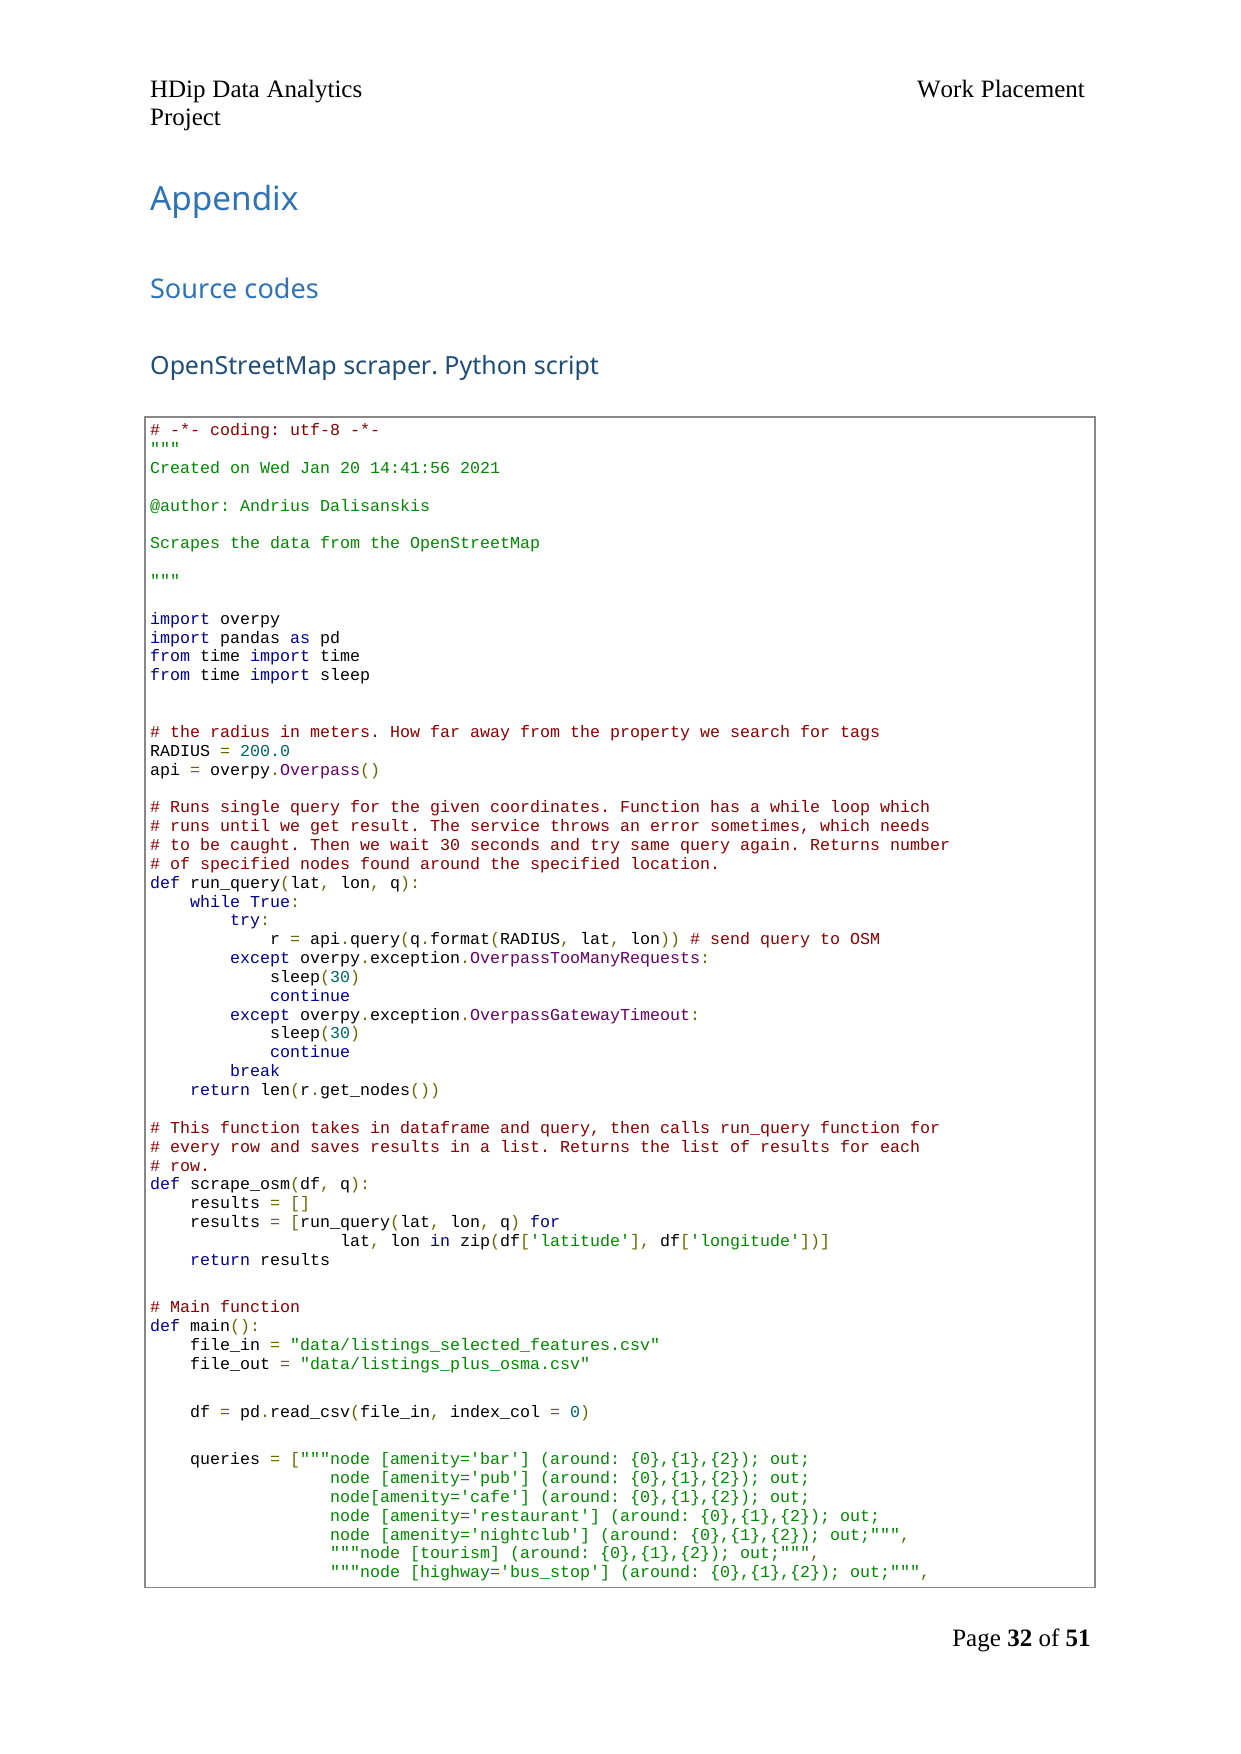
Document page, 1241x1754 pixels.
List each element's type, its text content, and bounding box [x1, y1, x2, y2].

subtitle OpenStreetMap scraper. Python script [150, 348, 1090, 382]
text results = [run_query(lat, lon, q) for [150, 1214, 1090, 1232]
text sleep(30) [150, 1025, 1090, 1044]
text return len(r.get_nodes()) [150, 1082, 1090, 1101]
text def main(): [150, 1318, 1090, 1337]
text # to be caught. Then we wait 30 seconds and try same query again. Returns number [150, 837, 1090, 855]
text """ [150, 441, 1090, 459]
text r = api.query(q.format(RADIUS, lat, lon)) # send query to OSM [150, 931, 1090, 950]
text results = [] [150, 1195, 1090, 1214]
subtitle Appendix [150, 175, 1090, 220]
text break [150, 1063, 1090, 1082]
text # every row and saves results in a list. Returns the list of results for each [150, 1138, 1090, 1157]
text @author: Andrius Dalisanskis [150, 497, 1090, 516]
text continue [150, 1044, 1090, 1063]
subtitle Source codes [150, 270, 1090, 307]
text lat, lon in zip(df['latitude'], df['longitude'])] [150, 1232, 1090, 1251]
text """node [tourism] (around: {0},{1},{2}); out;""", [150, 1545, 1090, 1558]
text # runs until we get result. The service throws an error sometimes, which needs [150, 818, 1090, 837]
text # This function takes in dataframe and query, then calls run_query function for [150, 1119, 1090, 1138]
text except overpy.exception.OverpassTooManyRequests: [150, 950, 1090, 968]
text node[amenity='cafe'] (around: {0},{1},{2}); out; [150, 1488, 1090, 1507]
text import overpy [150, 610, 1090, 629]
text queries = ["""node [amenity='bar'] (around: {0},{1},{2}); out; [150, 1451, 1090, 1469]
text except overpy.exception.OverpassGatewayTimeout: [150, 1006, 1090, 1025]
text node [amenity='nightclub'] (around: {0},{1},{2}); out;""", [150, 1526, 1090, 1545]
text return results [150, 1251, 1090, 1270]
text RADIUS = 200.0 [150, 742, 1090, 761]
text node [amenity='restaurant'] (around: {0},{1},{2}); out; [150, 1507, 1090, 1526]
text # Main function [150, 1299, 1090, 1318]
text Scrapes the data from the OpenStreetMap [150, 535, 1090, 554]
text # of specified nodes found around the specified location. [150, 855, 1090, 874]
text # the radius in meters. How far away from the property we search for tags [150, 723, 1090, 742]
text def run_query(lat, lon, q): [150, 874, 1090, 893]
text def scrape_osm(df, q): [150, 1176, 1090, 1195]
text api = overpy.Overpass() [150, 761, 1090, 780]
text # -*- coding: utf-8 -*- [146, 418, 1094, 441]
text Created on Wed Jan 20 14:41:56 2021 [150, 459, 1090, 478]
text # row. [150, 1157, 1090, 1176]
text """ [150, 573, 1090, 591]
text while True: [150, 893, 1090, 912]
text """node [highway='bus_stop'] (around: {0},{1},{2}); out;""", [146, 1558, 1094, 1587]
text # Runs single query for the given coordinates. Function has a while loop which [150, 799, 1090, 818]
text sleep(30) [150, 968, 1090, 987]
text try: [150, 912, 1090, 931]
text from time import sleep [150, 667, 1090, 686]
text node [amenity='pub'] (around: {0},{1},{2}); out; [150, 1469, 1090, 1488]
text from time import time [150, 648, 1090, 667]
text df = pd.read_csv(file_in, index_col = 0) [150, 1403, 1090, 1422]
text import pandas as pd [150, 629, 1090, 648]
text file_in = "data/listings_selected_features.csv" [150, 1337, 1090, 1356]
text continue [150, 987, 1090, 1006]
text file_out = "data/listings_plus_osma.csv" [150, 1356, 1090, 1374]
